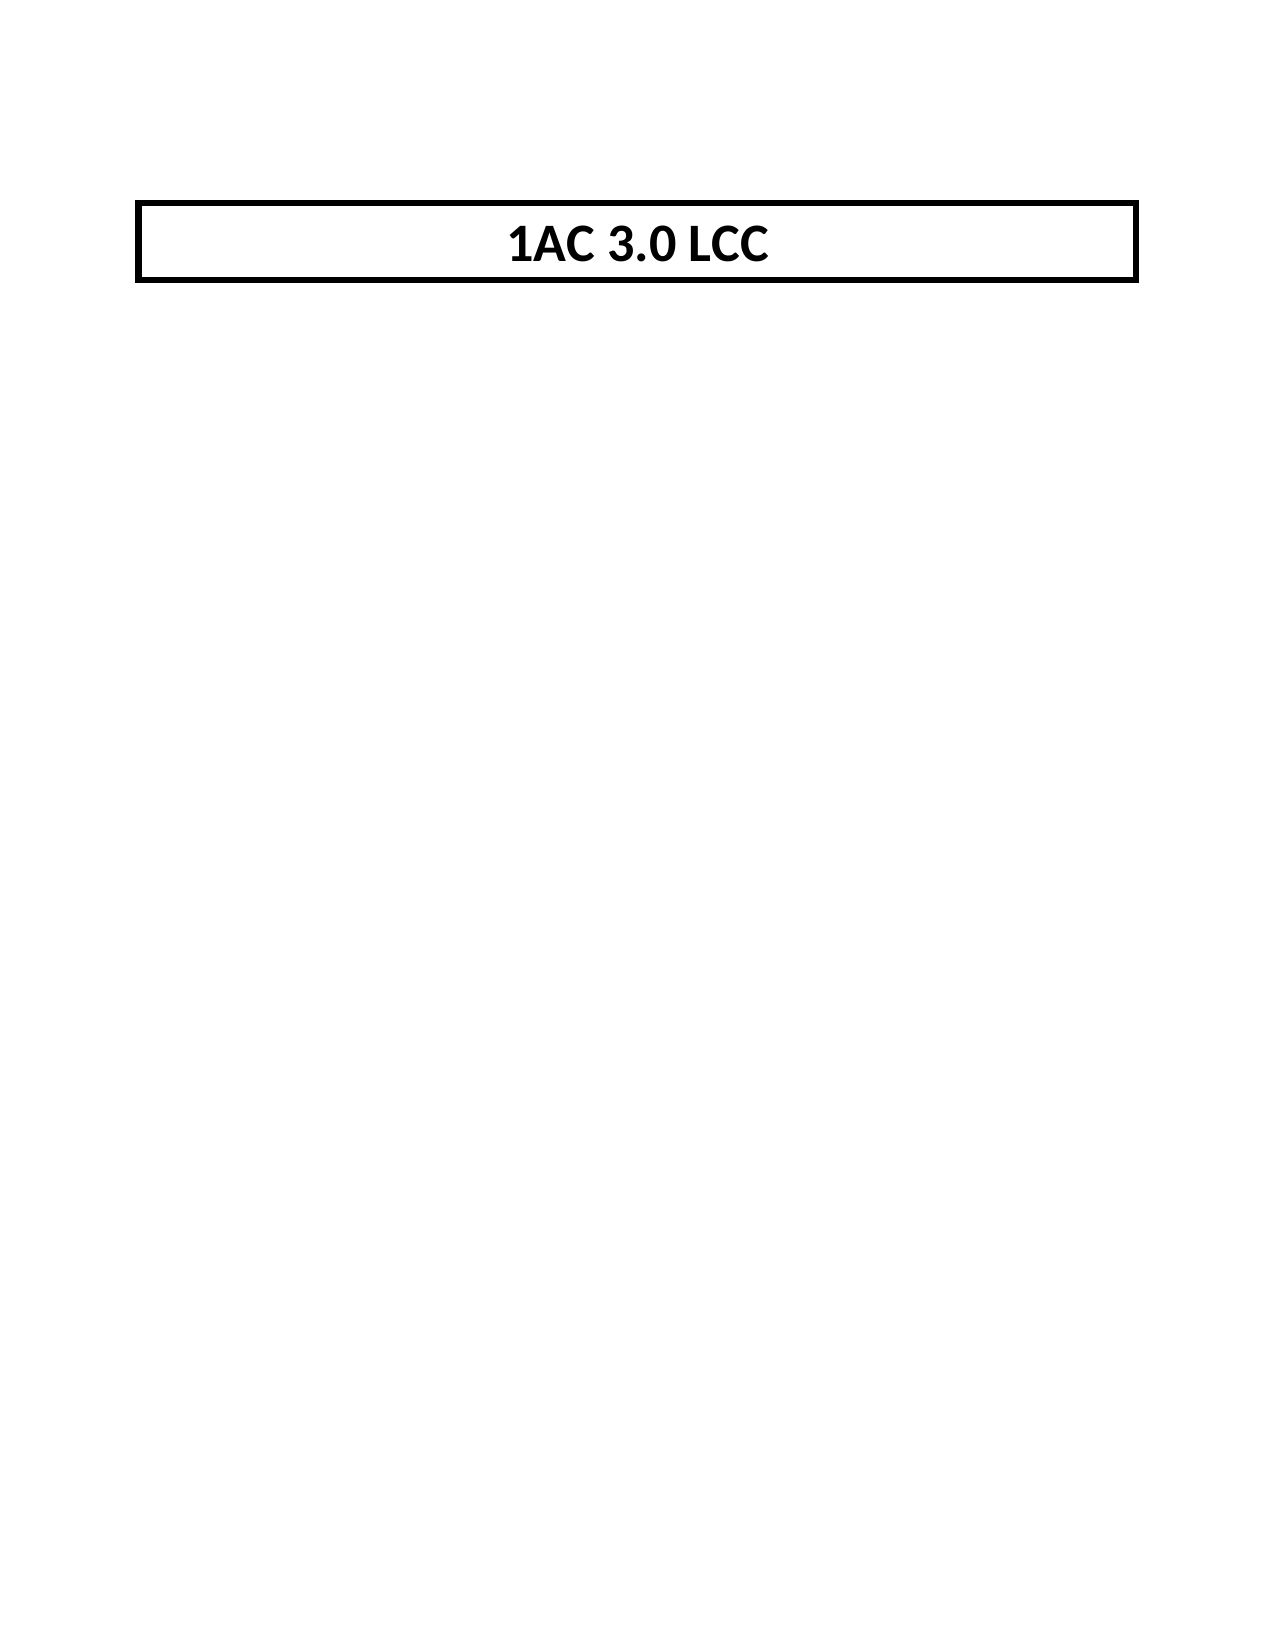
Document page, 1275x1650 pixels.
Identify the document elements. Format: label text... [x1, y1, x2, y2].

subtitle 1AC 3.0 LCC [142, 206, 1133, 277]
